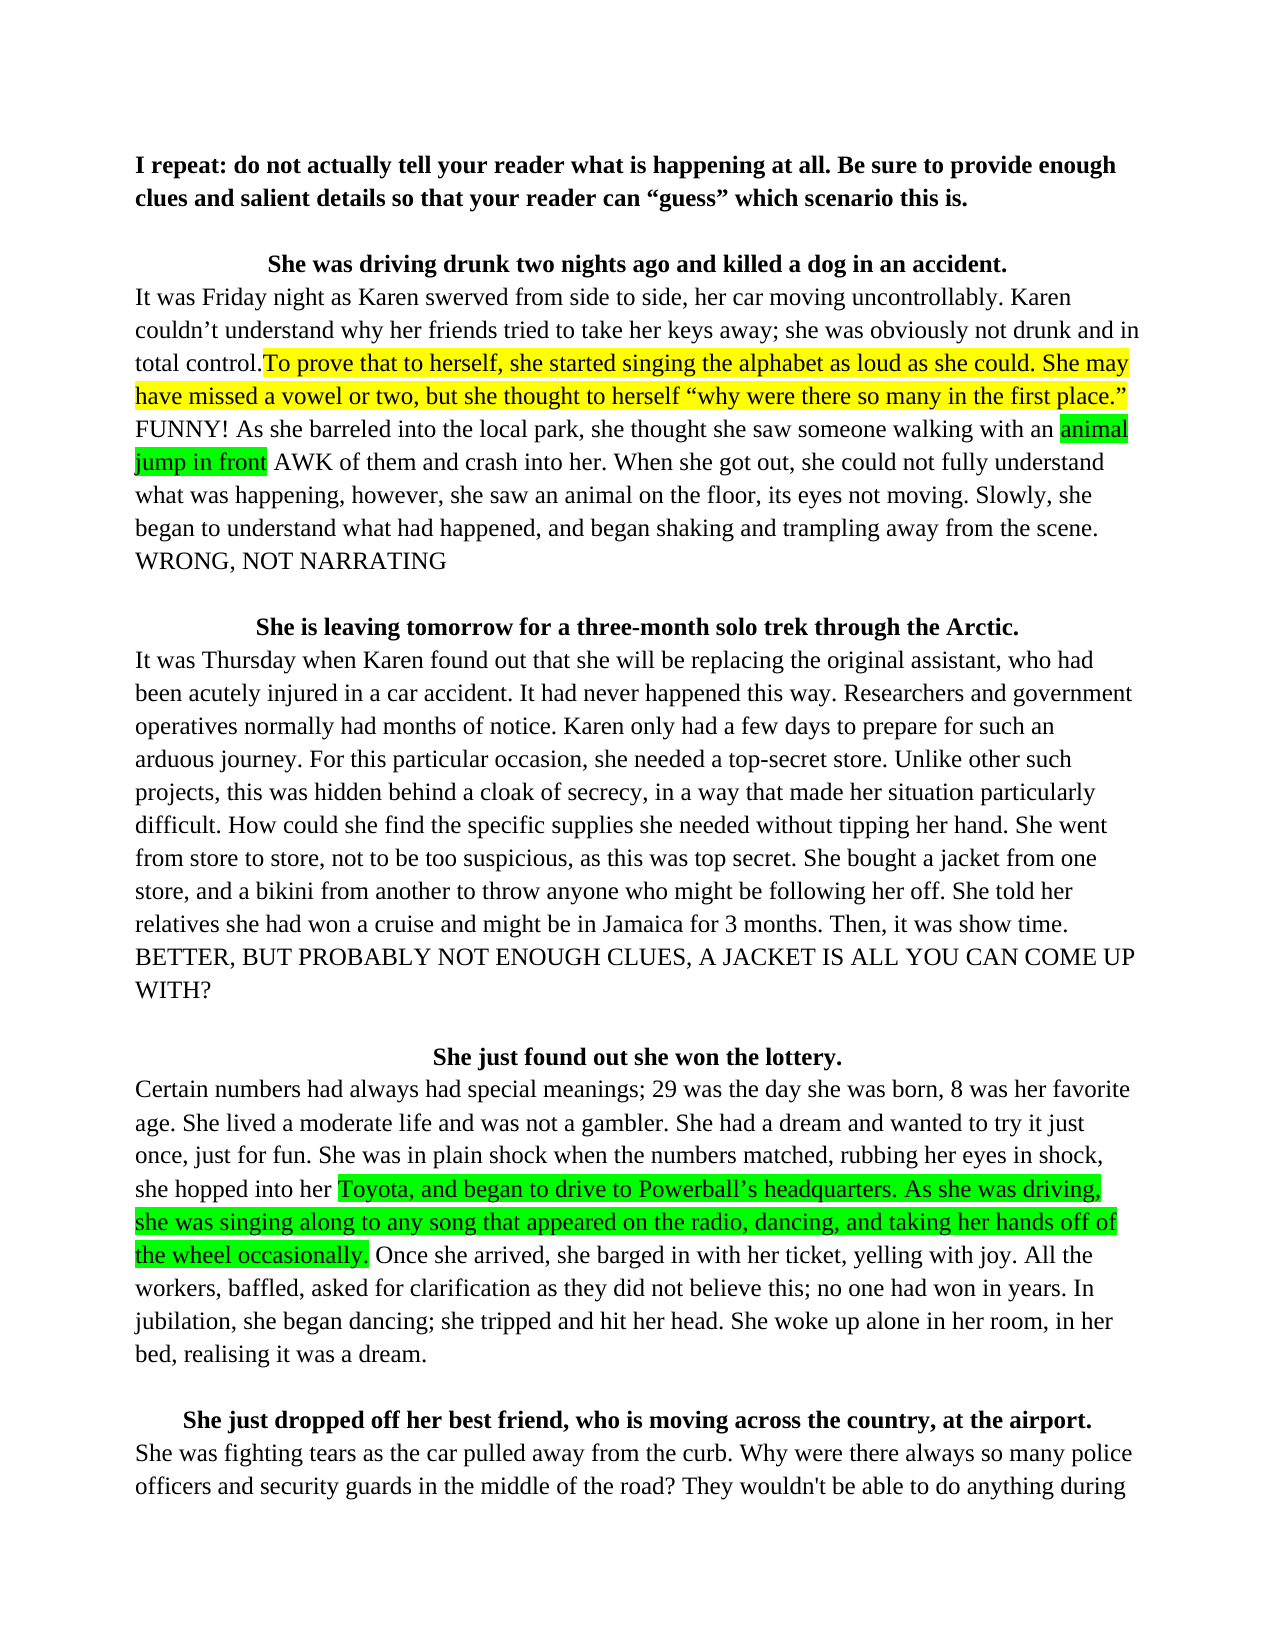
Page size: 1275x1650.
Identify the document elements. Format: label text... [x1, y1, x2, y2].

text She just found out she won the lottery. [135, 1042, 1140, 1070]
text Certain numbers had always had special meanings; 29 was the day she was born, 8 was her favorite age. She lived a moderate life and was not a gambler. She had a dream and wanted to try it just once, just for fun. She was in plain shock when the numbers matched, rubbing her eyes in shock, she hopped into her , and began to drive to Powerball’s headquarters. As she was driving, she was singing along to any song that appeared on the radio, dancing, and taking her hands off of the wheel occasionally. Once she arrived, she barged in with her ticket, yelling with joy. All the workers, baffled, asked for clarification as they did not believe this; no one had won in years. In jubilation, she began dancing; she tripped and hit her head. She woke up alone in her room, in her bed, realising it was a dream. [135, 1074, 1140, 1367]
text She just dropped off her best friend, who is moving across the country, at the airport. [135, 1405, 1140, 1433]
text She is leaving tomorrow for a three-month solo trek through the . [135, 612, 1140, 641]
text I repeat: do not actually tell your reader what is happening at all. Be sure to provide enough clues and salient details so that your reader can “guess” which scenario this is. [135, 150, 1140, 212]
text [135, 1438, 1140, 1499]
text It was Friday night as Karen swerved from side to side, her car moving uncontrollably. Karen couldn’t understand why her friends tried to take her keys away; she was obviously not drunk and in total control.To prove that to herself, she started singing the alphabet as loud as she could. She may have missed a vowel or two, but she thought to herself “why were there so many in the first place.” FUNNY! As she barreled into the local park, she thought she saw someone walking with an animal jump in front AWK of them and crash into her. When she got out, she could not fully understand what was happening, however, she saw an animal on the floor, its eyes not moving. Slowly, she began to understand what had happened, and began shaking and trampling away from the scene. WRONG, NOT NARRATING [135, 282, 1140, 575]
text It was Thursday when Karen found out that she will be replacing the original assistant, who had been acutely injured in a car accident. It had never happened this way. Researchers and government operatives normally had months of notice. Karen only had a few days to prepare for such an arduous journey. For this particular occasion, she needed a top-secret store. Unlike other such projects, this was hidden behind a cloak of secrecy, in a way that made her situation particularly difficult. How could she find the specific supplies she needed without tipping her hand. She went from store to store, not to be too suspicious, as this was top secret. She bought a jacket from one store, and a bikini from another to throw anyone who might be following her off. She told her relatives she had won a cruise and might be in for 3 months. Then, it was show time. BETTER, BUT PROBABLY NOT ENOUGH CLUES, A JACKET IS ALL YOU CAN COME UP WITH? [135, 645, 1140, 1004]
text She was driving drunk two nights ago and killed a dog in an accident. [135, 249, 1140, 278]
